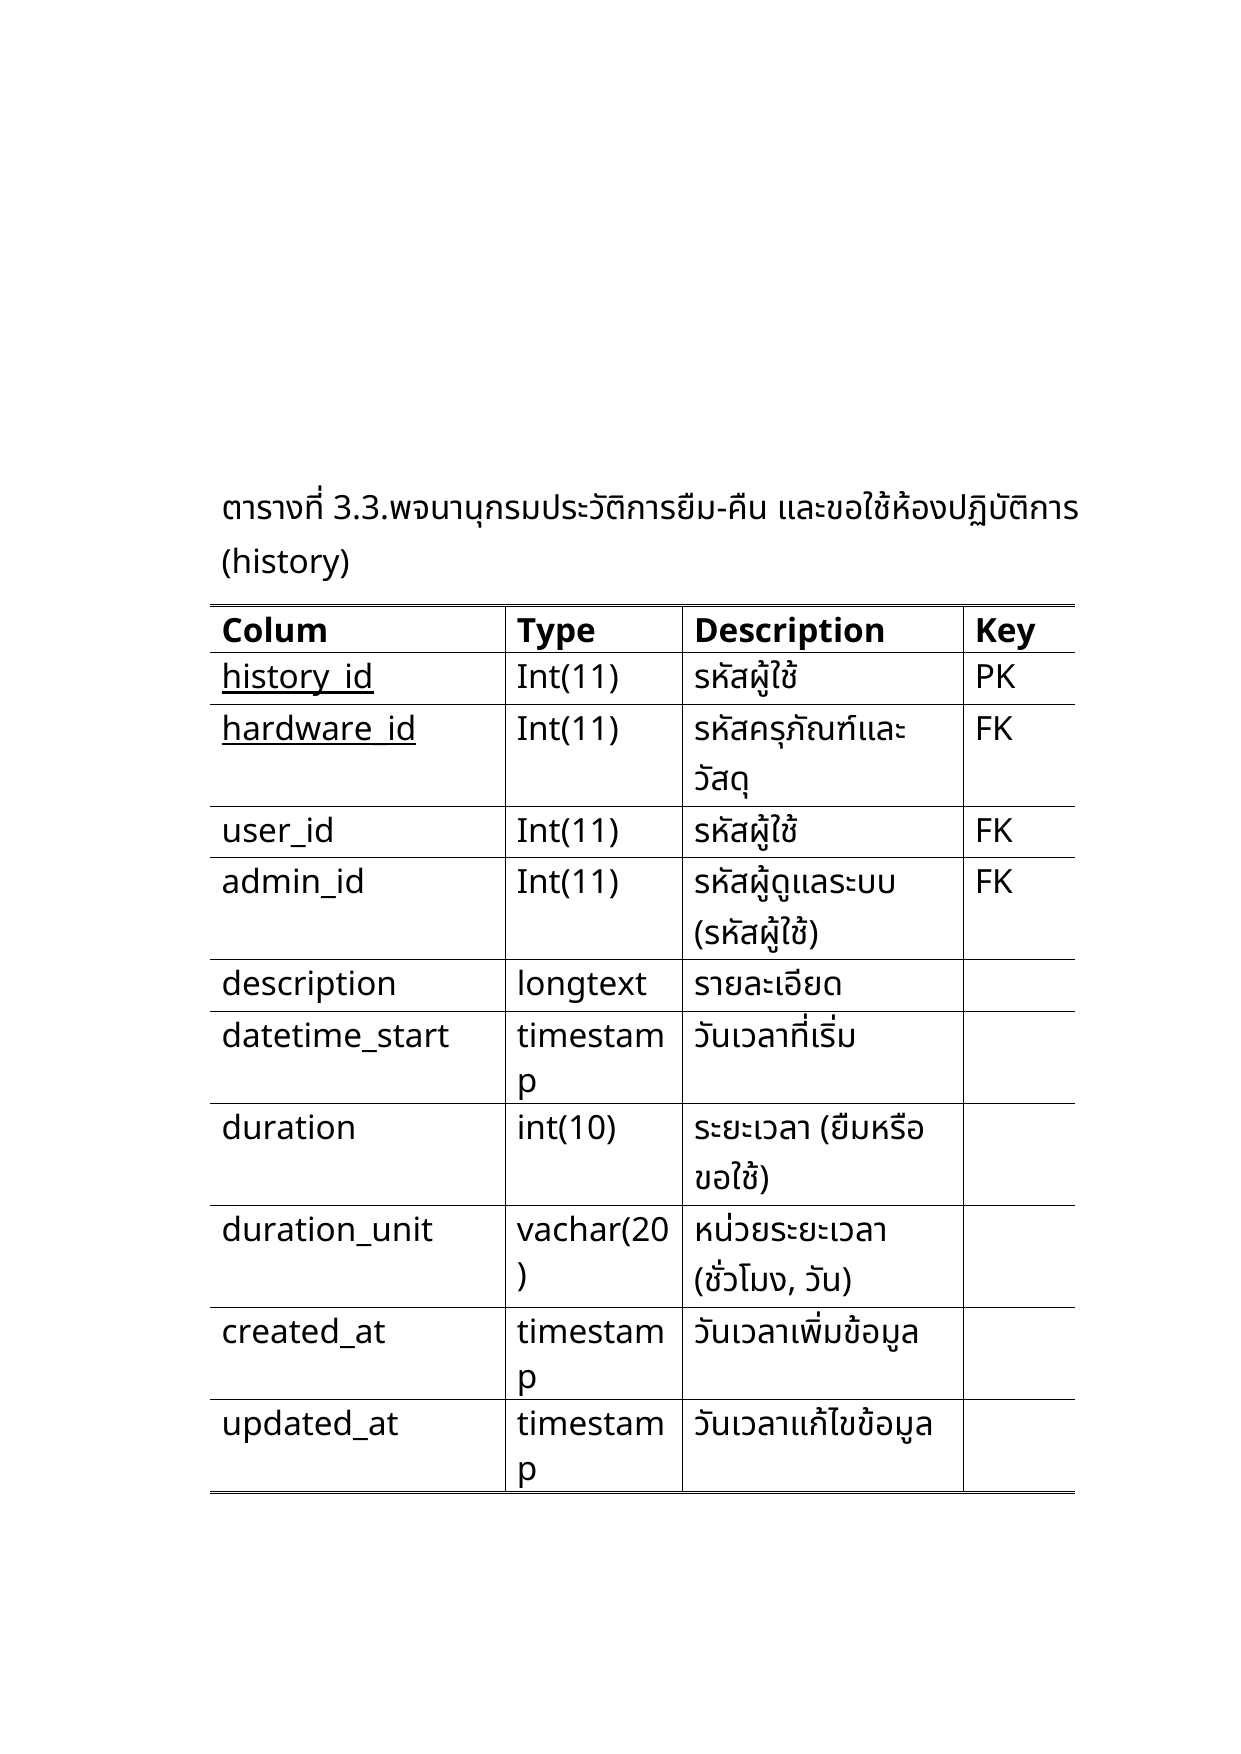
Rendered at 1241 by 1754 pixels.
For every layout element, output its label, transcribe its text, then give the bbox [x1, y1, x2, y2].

table_cell ระยะเวลา (ยืมหรือขอใช้) [683, 1104, 963, 1205]
table_cell รหัสผู้ดูแลระบบ (รหัสผู้ใช้) [683, 858, 963, 959]
table_cell [964, 1308, 1075, 1399]
table_cell [964, 1206, 1075, 1307]
table_cell longtext [506, 960, 682, 1011]
table_cell รหัสครุภัณฑ์และวัสดุ [683, 705, 963, 806]
table_cell Int(11) [506, 705, 682, 806]
table_cell int(10) [506, 1104, 682, 1205]
table_cell hardware_id [210, 705, 505, 806]
table_cell วันเวลาเพิ่มข้อมูล [683, 1308, 963, 1399]
table_cell description [210, 960, 505, 1011]
table_cell Int(11) [506, 653, 682, 704]
table_cell รายละเอียด [683, 960, 963, 1011]
table_cell วันเวลาแก้ไขข้อมูล [683, 1400, 963, 1491]
table_cell วันเวลาที่เริ่ม [683, 1012, 963, 1102]
table_header Colum [210, 607, 505, 652]
table_cell [964, 1104, 1075, 1205]
table_cell PK [964, 653, 1075, 704]
table_header Type [506, 607, 682, 652]
table_cell history_id [210, 653, 505, 704]
table_cell Int(11) [506, 858, 682, 959]
table_cell [964, 1400, 1075, 1491]
table_cell รหัสผู้ใช้ [683, 807, 963, 857]
table_cell datetime_start [210, 1012, 505, 1102]
table_cell duration_unit [210, 1206, 505, 1307]
table_cell Int(11) [506, 807, 682, 857]
table_cell updated_at [210, 1400, 505, 1491]
table_cell [964, 1012, 1075, 1102]
text ตารางที่ 3.3.พจนานุกรมประวัติการยืม-คืน และขอใช้ห้องปฏิบัติการ (history) [221, 484, 1092, 583]
table_cell FK [964, 858, 1075, 959]
table_cell หน่วยระยะเวลา (ชั่วโมง, วัน) [683, 1206, 963, 1307]
table_header Key [964, 607, 1075, 652]
table_cell created_at [210, 1308, 505, 1399]
table_cell admin_id [210, 858, 505, 959]
table_cell FK [964, 807, 1075, 857]
table_cell duration [210, 1104, 505, 1205]
table_cell timestamp [506, 1308, 682, 1399]
table_header Description [683, 607, 963, 652]
table_cell timestamp [506, 1012, 682, 1102]
table_cell timestamp [506, 1400, 682, 1491]
table_cell รหัสผู้ใช้ [683, 653, 963, 704]
table_cell user_id [210, 807, 505, 857]
table_cell vachar(20) [506, 1206, 682, 1307]
table_cell FK [964, 705, 1075, 806]
table_cell [964, 960, 1075, 1011]
